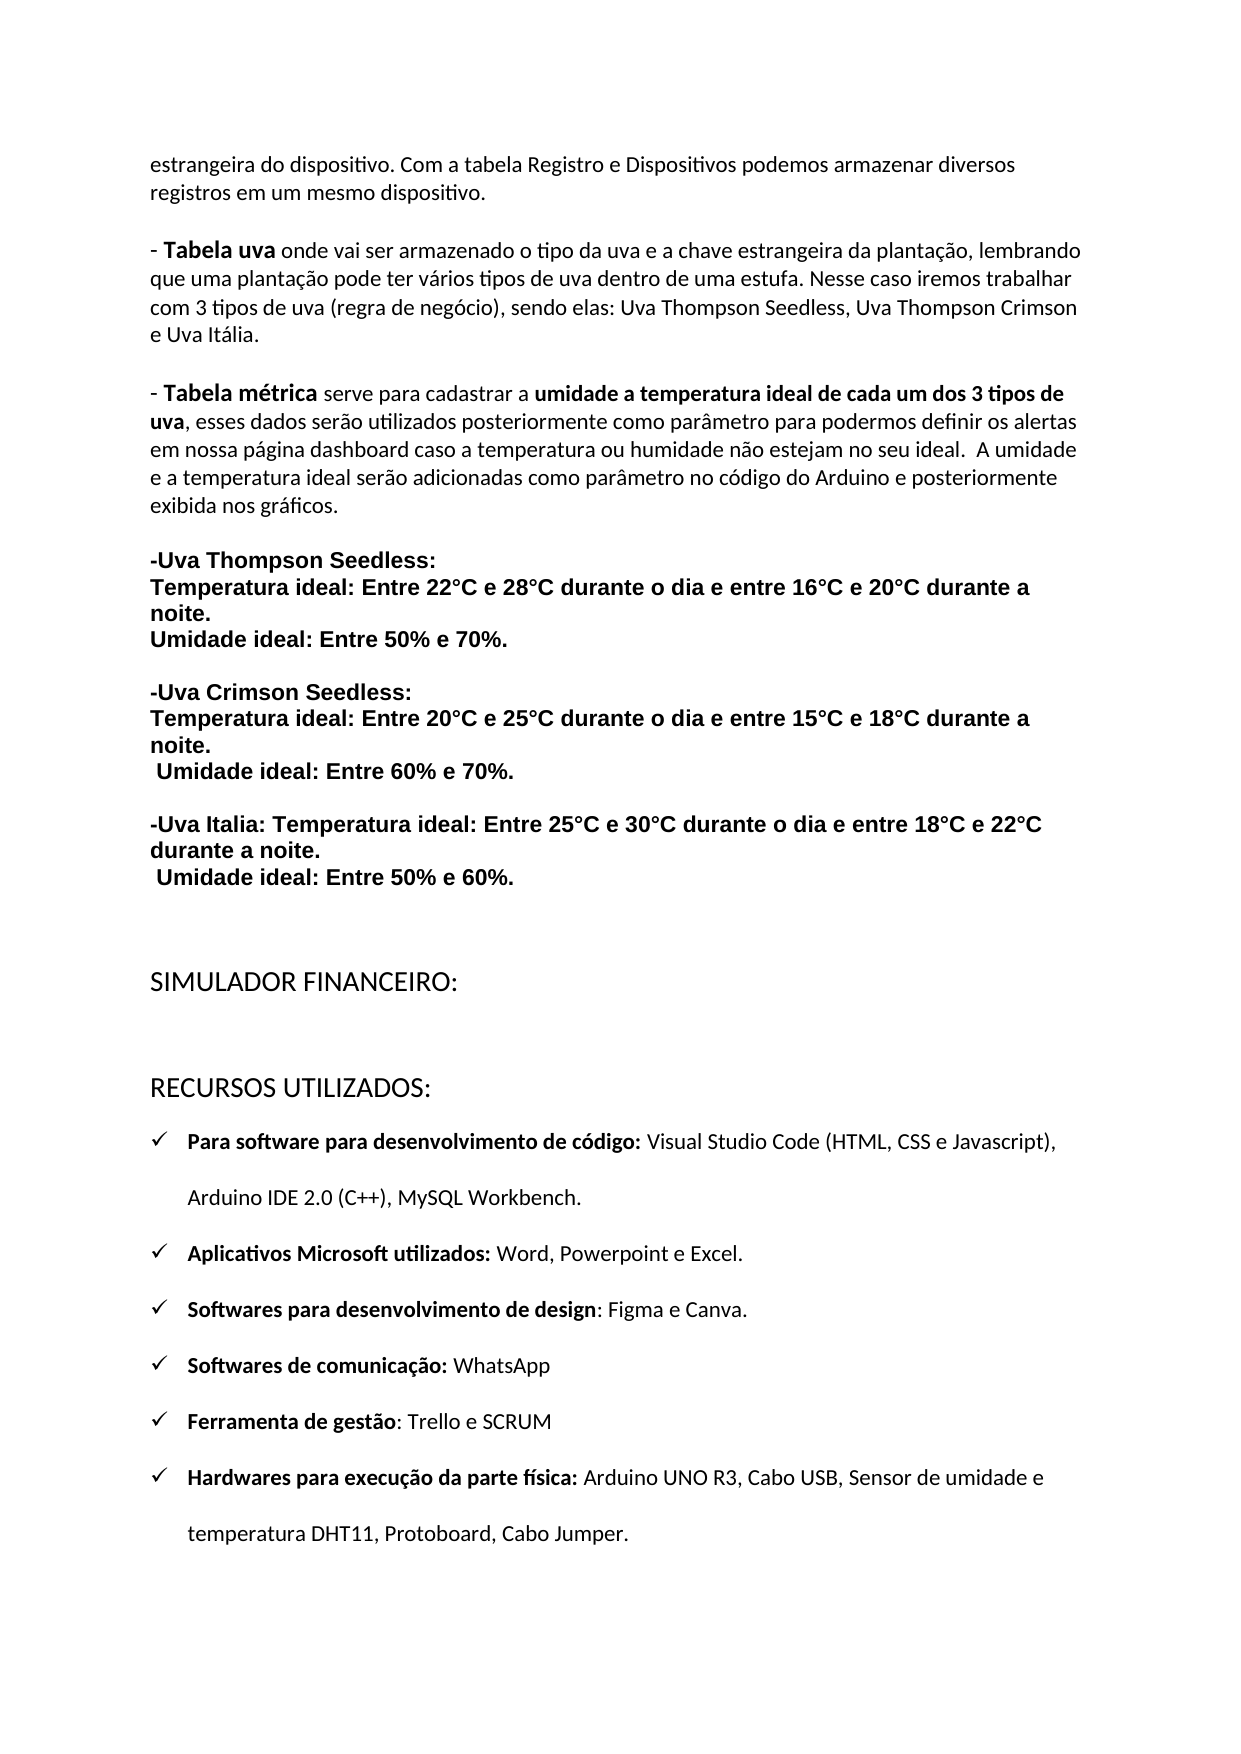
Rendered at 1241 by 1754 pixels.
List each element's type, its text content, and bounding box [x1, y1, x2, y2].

text Umidade ideal: Entre 50% e 70%. [150, 626, 1090, 653]
text - Tabela métrica serve para cadastrar a umidade a temperatura ideal de cada um dos 3 tipos de uva, esses dados serão utilizados posteriormente como parâmetro para podermos definir os alertas em nossa página dashboard caso a temperatura ou humidade não estejam no seu ideal. A umidade e a temperatura ideal serão adicionadas como parâmetro no código do Arduino e posteriormente exibida nos gráficos. [150, 377, 1090, 519]
text Umidade ideal: Entre 60% e 70%. [150, 758, 1090, 784]
text RECURSOS UTILIZADOS: [150, 1069, 1090, 1105]
text - Tabela uva onde vai ser armazenado o tipo da uva e a chave estrangeira da plantação, lembrando que uma plantação pode ter vários tipos de uva dentro de uma estufa. Nesse caso iremos trabalhar com 3 tipos de uva (regra de negócio), sendo elas: Uva Thompson Seedless, Uva Thompson Crimson e Uva Itália. [150, 234, 1090, 349]
text -Uva Italia: Temperatura ideal: Entre 25°C e 30°C durante o dia e entre 18°C e 22°C durante a noite. [150, 811, 1090, 863]
list Para software para desenvolvimento de código: Visual Studio Code (HTML, CSS e Javascript), Arduino IDE 2.0 (C++), MySQL Workbench. [150, 1127, 1090, 1211]
list Softwares para desenvolvimento de design: Figma e Canva. [150, 1295, 1090, 1323]
text -Uva Crimson Seedless: [150, 679, 1090, 705]
list Softwares de comunicação: WhatsApp [150, 1351, 1090, 1379]
list Ferramenta de gestão: Trello e SCRUM [150, 1407, 1090, 1435]
text -Uva Thompson Seedless: [150, 547, 1090, 574]
list Aplicativos Microsoft utilizados: Word, Powerpoint e Excel. [150, 1239, 1090, 1267]
text Temperatura ideal: Entre 22°C e 28°C durante o dia e entre 16°C e 20°C durante a noite. [150, 574, 1090, 626]
list Hardwares para execução da parte física: Arduino UNO R3, Cabo USB, Sensor de umidade e temperatura DHT11, Protoboard, Cabo Jumper. [150, 1463, 1090, 1547]
text SIMULADOR FINANCEIRO: [150, 963, 1090, 998]
text Temperatura ideal: Entre 20°C e 25°C durante o dia e entre 15°C e 18°C durante a noite. [150, 705, 1090, 758]
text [150, 150, 1090, 206]
text Umidade ideal: Entre 50% e 60%. [150, 863, 1090, 890]
